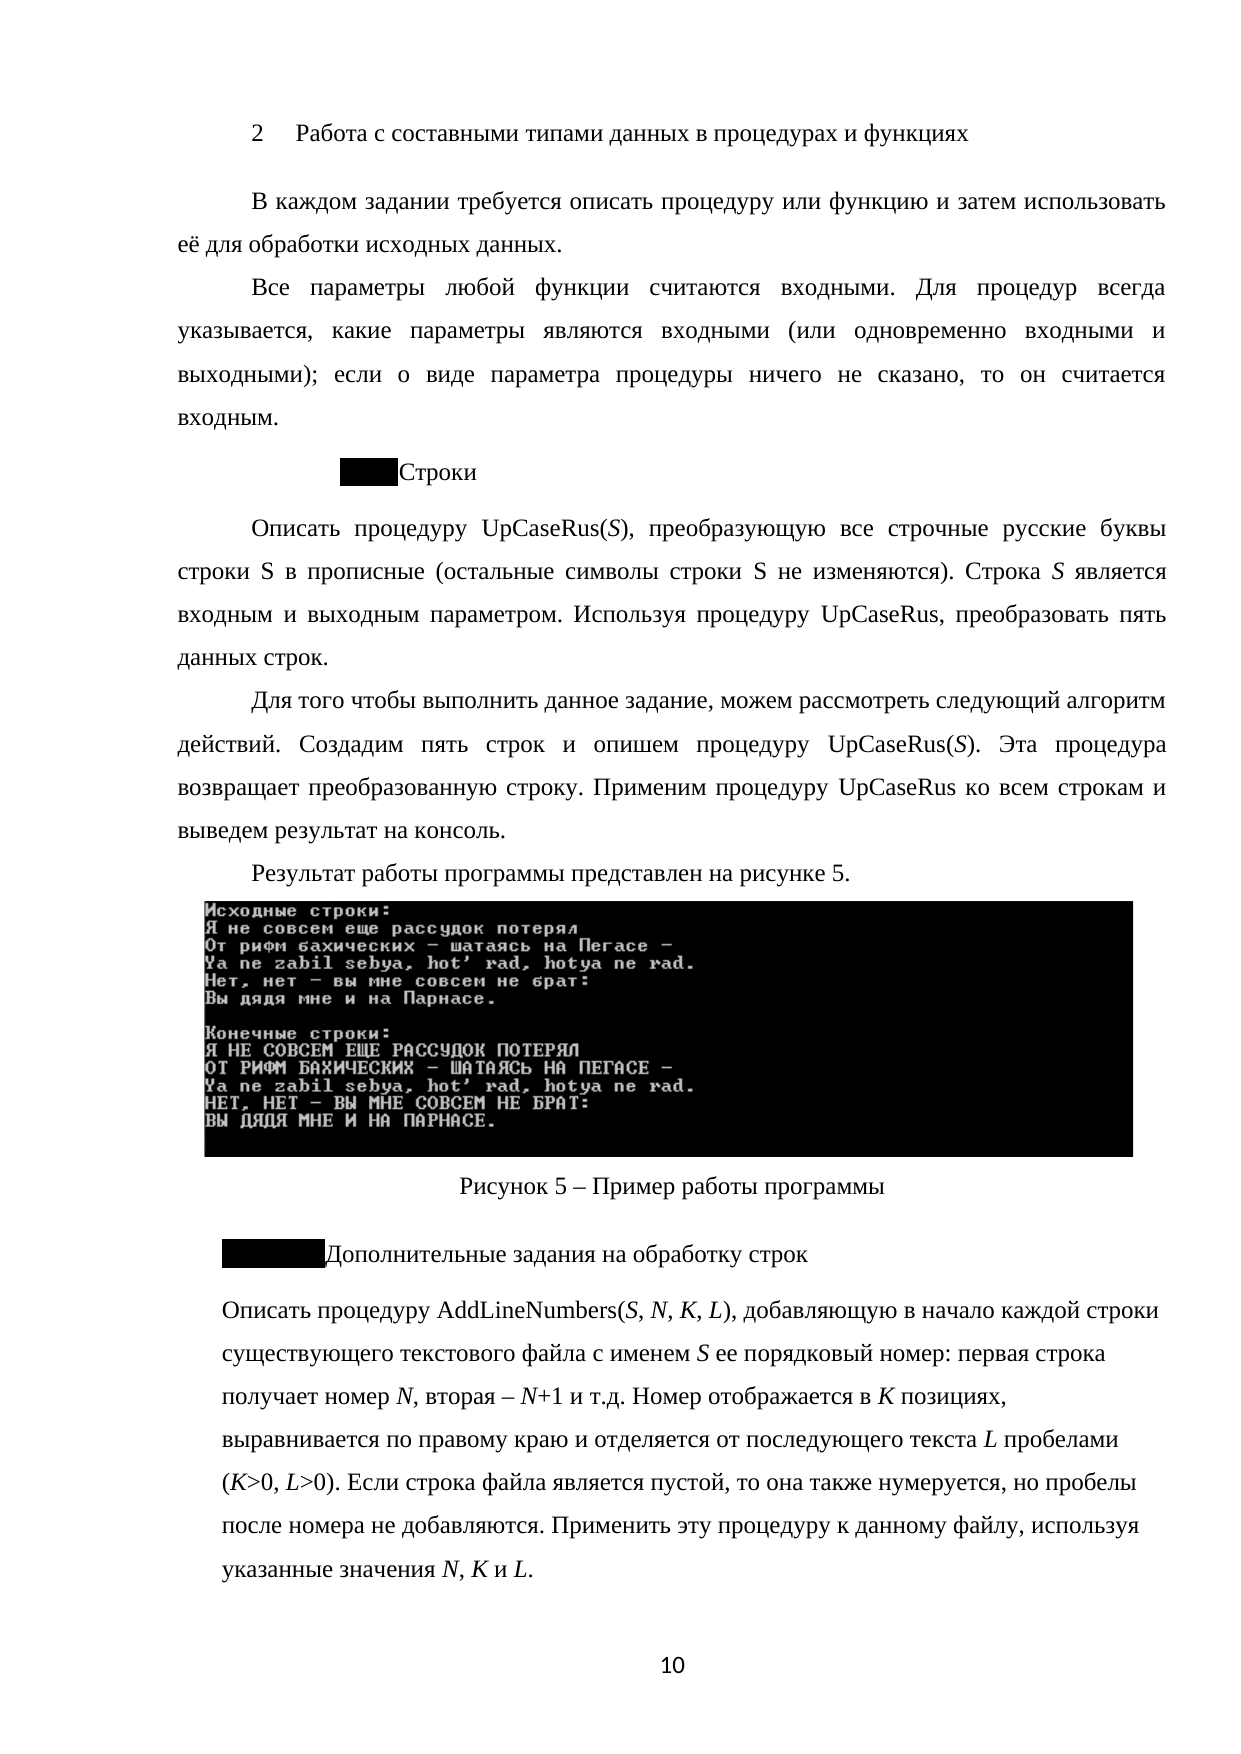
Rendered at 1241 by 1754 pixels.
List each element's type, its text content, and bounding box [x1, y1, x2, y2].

picture [204, 901, 1134, 1157]
text Результат работы программы представлен на рисунке 5. [177, 858, 1167, 887]
text Все параметры любой функции считаются входными. Для процедур всегда указывается, какие параметры являются входными (или одновременно входными и выходными); если о виде параметра процедуры ничего не сказано, то он считается входным. [177, 272, 1167, 431]
text Описать процедуру UpCaseRus(S), преобразующую все строчные русские буквы строки S в прописные (остальные символы строки S не изменяются). Строка S является входным и выходным параметром. Используя процедуру UpCaseRus, преобразовать пять данных строк. [177, 513, 1167, 671]
text Дополнительные задания на обработку строк [325, 1239, 1167, 1268]
list Описать процедуру AddLineNumbers(S, N, K, L), добавляющую в начало каждой строки существующего текстового файла с именем S ее порядковый номер: первая строка получает номер N, вторая – N+1 и т.д. Номер отображается в K позициях, выравнивается по правому краю и отделяется от последующего текста L пробелами (K>0, L>0). Если строка файла является пустой, то она также нумеруется, но пробелы после номера не добавляются. Применить эту процедуру к данному файлу, используя указанные значения N, K и L. [222, 1295, 1167, 1582]
text Для того чтобы выполнить данное задание, можем рассмотреть следующий алгоритм действий. Создадим пять строк и опишем процедуру UpCaseRus(S). Эта процедура возвращает преобразованную строку. Применим процедуру UpCaseRus ко всем строкам и выведем результат на консоль. [177, 686, 1167, 844]
text В каждом задании требуется описать процедуру или функцию и затем использовать её для обработки исходных данных. [177, 186, 1167, 258]
text Работа с составными типами данных в процедурах и функциях [251, 118, 1167, 147]
text Строки [266, 457, 1167, 486]
